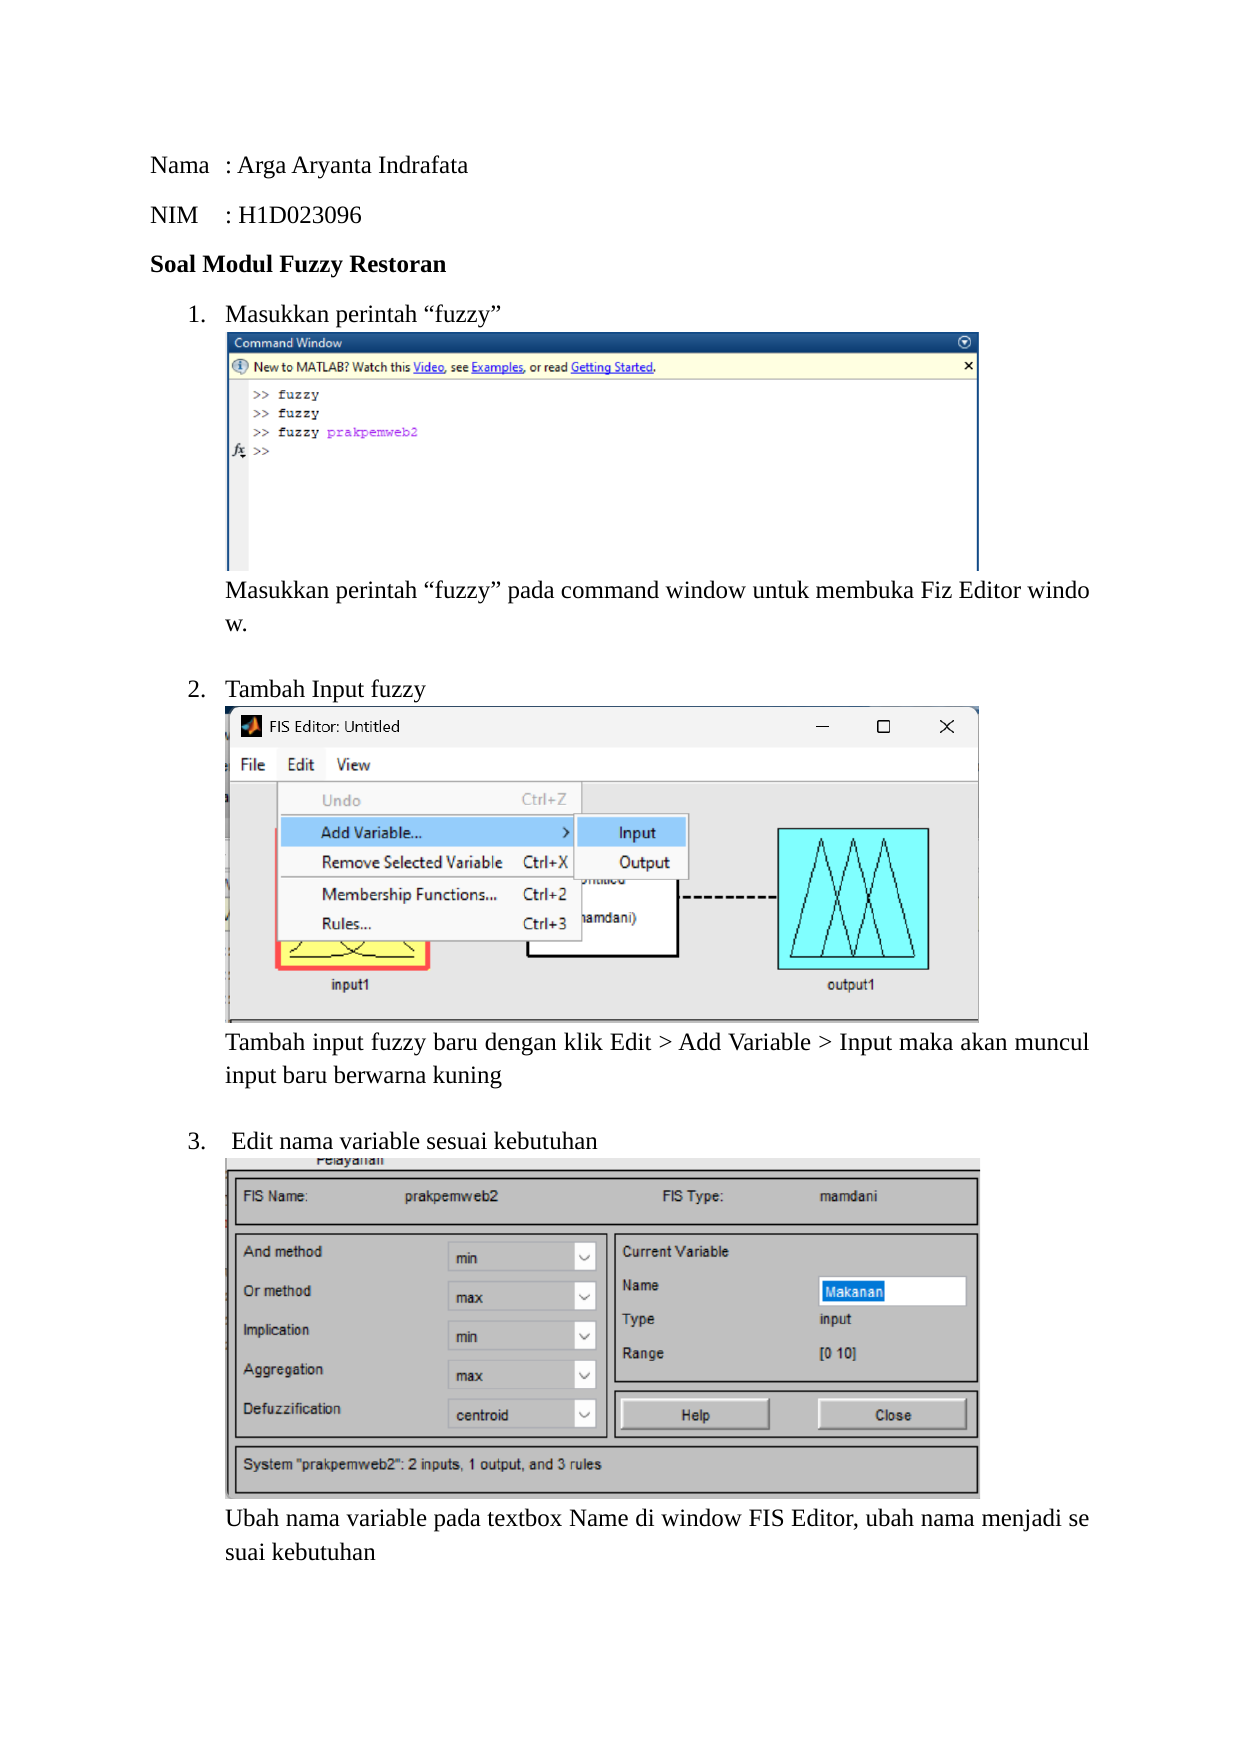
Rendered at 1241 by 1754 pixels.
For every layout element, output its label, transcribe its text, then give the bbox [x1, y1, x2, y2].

picture [225, 332, 979, 571]
text Soal Modul Fuzzy Restoran [150, 249, 1090, 278]
list Tambah Input fuzzy [187, 674, 1090, 702]
list Edit nama variable sesuai kebutuhan [187, 1126, 1090, 1155]
list Masukkan perintah “fuzzy” pada command window untuk membuka Fiz Editor window. [225, 575, 1090, 636]
picture [225, 1158, 981, 1499]
list Ubah nama variable pada textbox Name di window FIS Editor, ubah nama menjadi sesuai kebutuhan [225, 1503, 1090, 1565]
text NIM : H1D023096 [150, 200, 1090, 228]
picture [225, 706, 979, 1023]
list Tambah input fuzzy baru dengan klik Edit > Add Variable > Input maka akan muncul input baru berwarna kuning [225, 1027, 1090, 1089]
text Nama : Arga Aryanta Indrafata [150, 150, 1090, 179]
list Masukkan perintah “fuzzy” [187, 299, 1090, 328]
